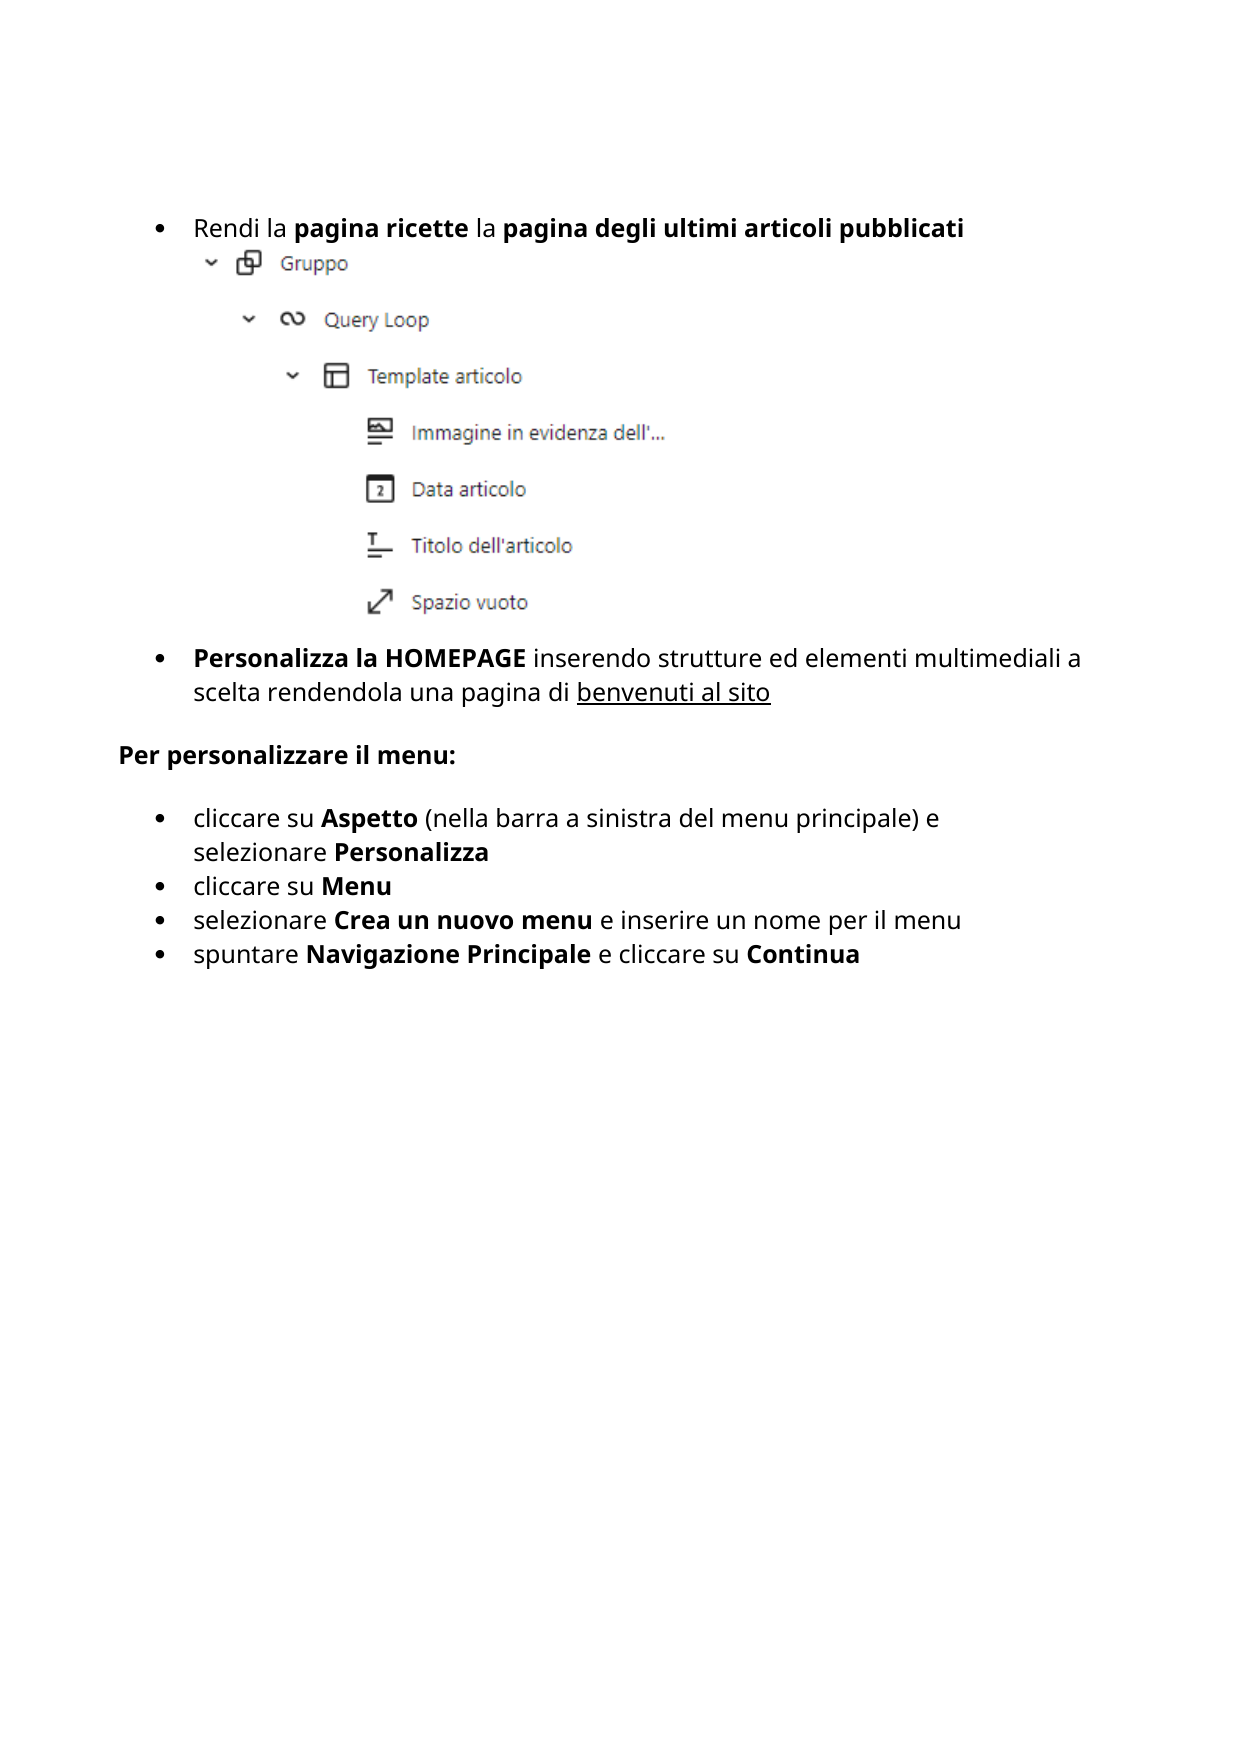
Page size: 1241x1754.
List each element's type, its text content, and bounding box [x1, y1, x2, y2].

text Per personalizzare il menu: [118, 737, 1122, 772]
list spuntare Navigazione Principale e cliccare su Continua [156, 937, 1122, 971]
list cliccare su Aspetto (nella barra a sinistra del menu principale) e selezionare Personalizza [156, 801, 1122, 869]
list selezionare Crea un nuovo menu e inserire un nome per il menu [156, 903, 1122, 937]
list cliccare su Menu [156, 869, 1122, 903]
list Personalizza la HOMEPAGE inserendo strutture ed elementi multimediali a scelta rendendola una pagina di benvenuti al sito [156, 640, 1122, 708]
picture [193, 245, 701, 641]
